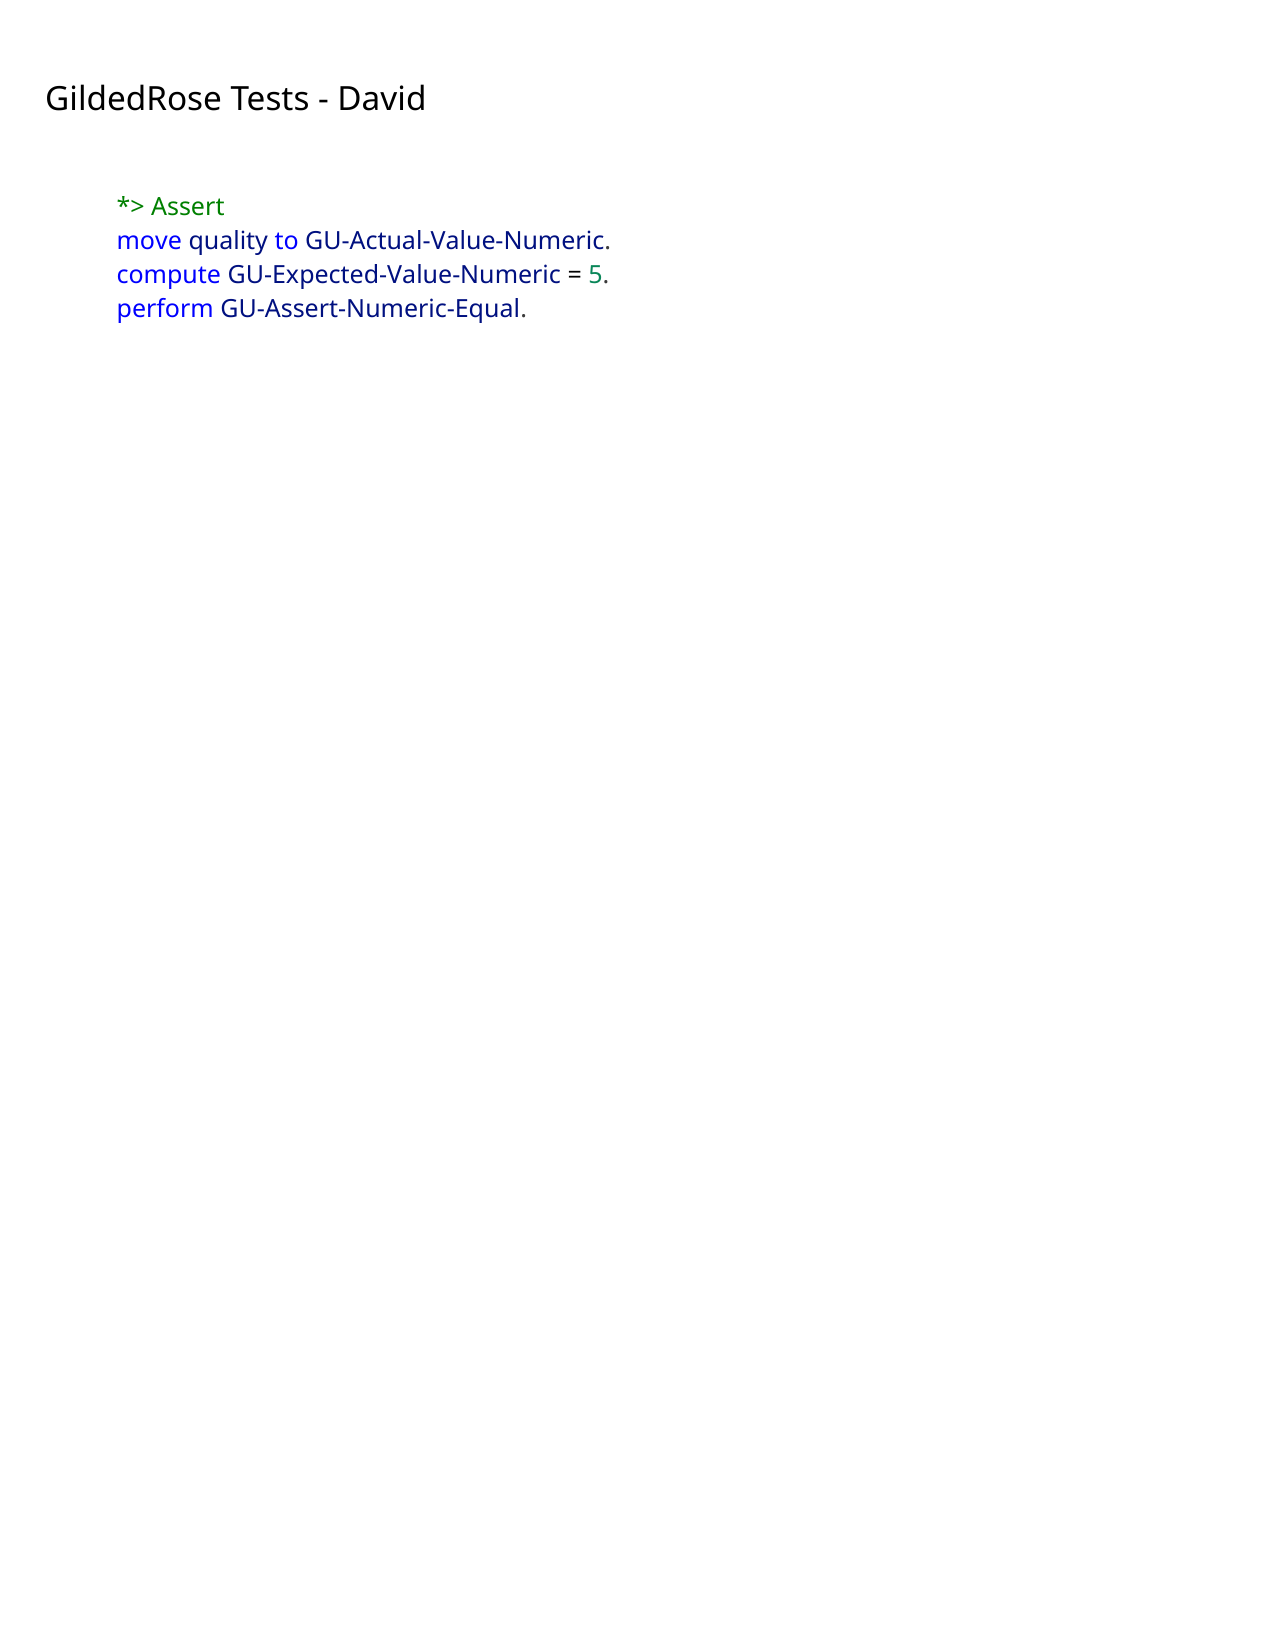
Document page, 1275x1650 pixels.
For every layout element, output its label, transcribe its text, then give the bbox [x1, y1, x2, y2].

text *> Assert [45, 188, 1230, 223]
text compute GU-Expected-Value-Numeric = 5. [45, 257, 1230, 291]
text perform GU-Assert-Numeric-Equal. [45, 291, 1230, 325]
text move quality to GU-Actual-Value-Numeric. [45, 223, 1230, 257]
